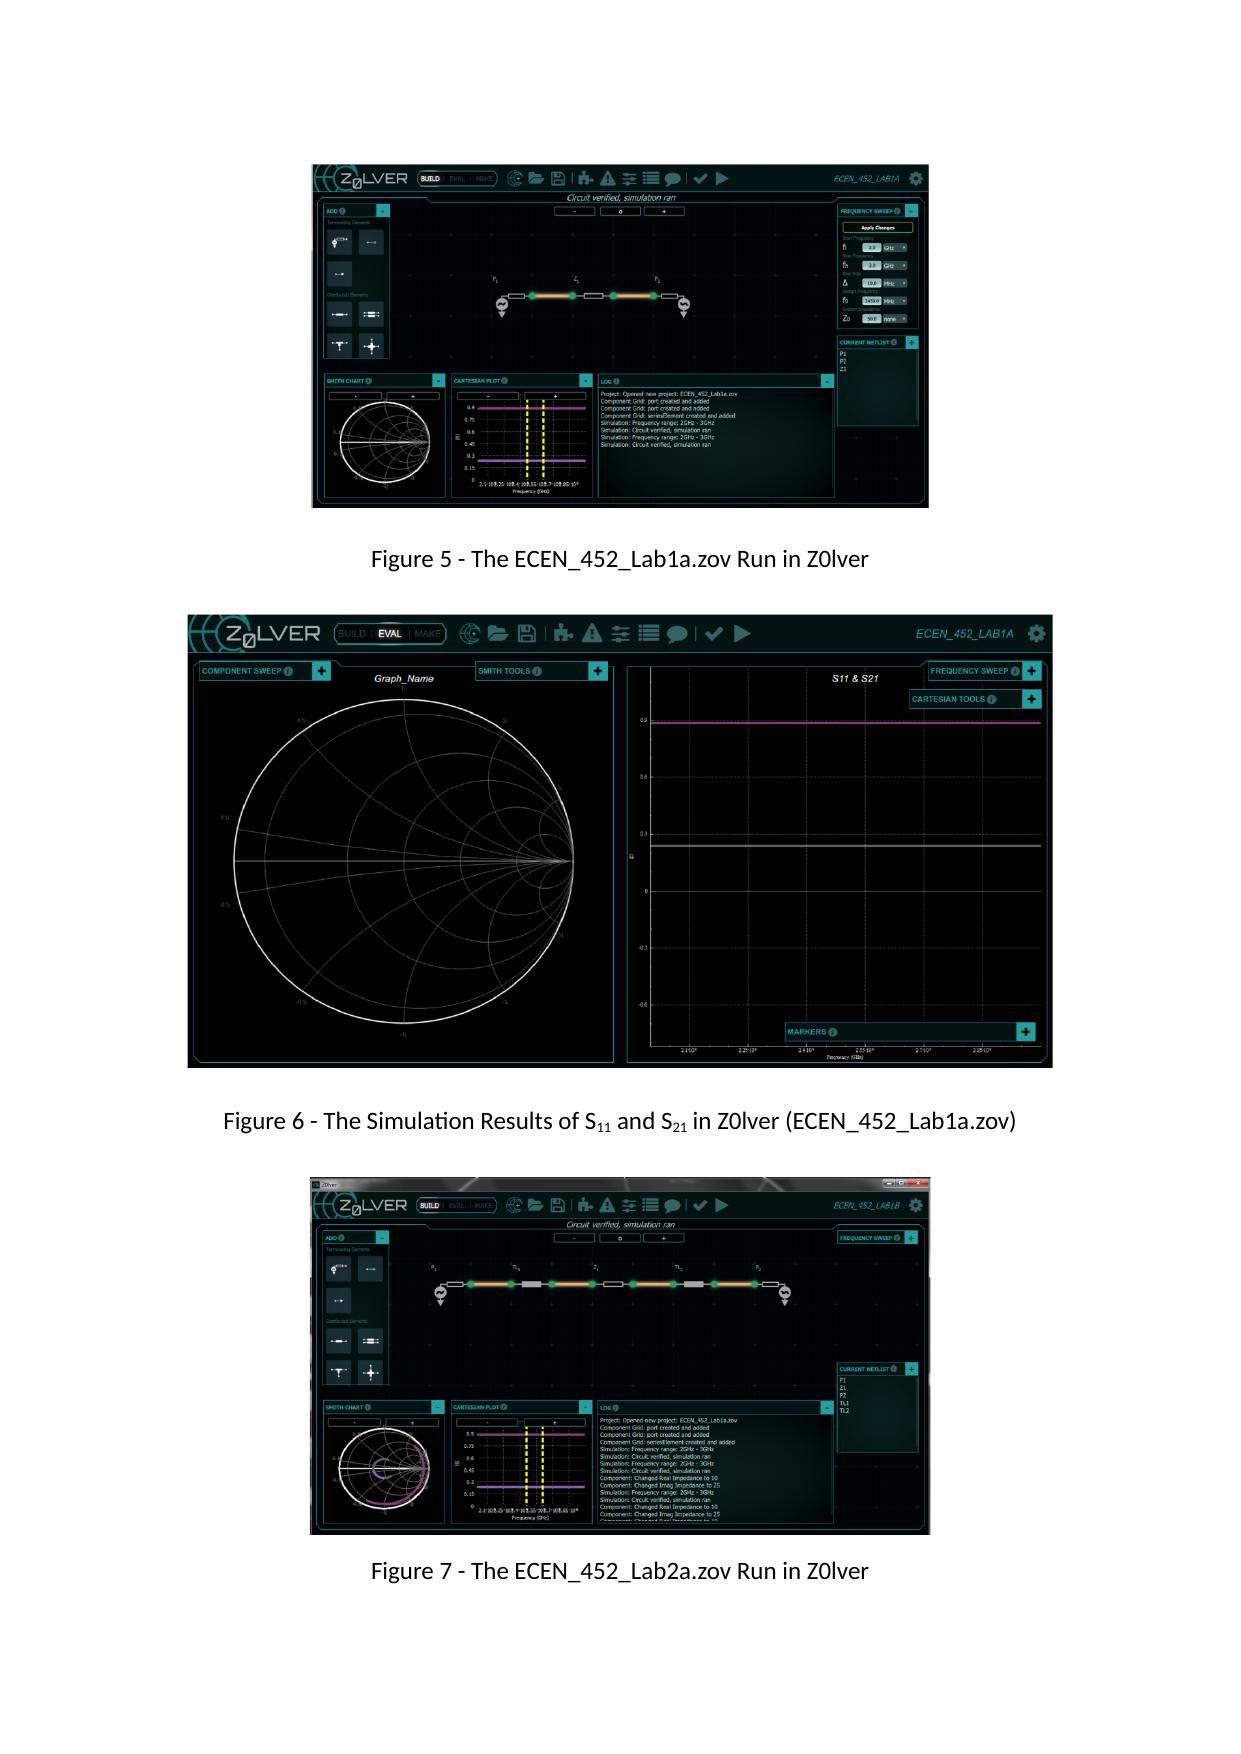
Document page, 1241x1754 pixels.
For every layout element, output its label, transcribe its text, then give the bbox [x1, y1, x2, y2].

text Figure 5 - The ECEN_452_Lab1a.zov Run in Z0lver [187, 539, 1053, 577]
picture [311, 164, 929, 508]
picture [309, 1177, 931, 1535]
text Figure 7 - The ECEN_452_Lab2a.zov Run in Z0lver [187, 1552, 1053, 1589]
picture [187, 614, 1053, 1068]
text Figure 6 - The Simulation Results of S11 and S21 in Z0lver (ECEN_452_Lab1a.zov) [187, 1102, 1053, 1139]
